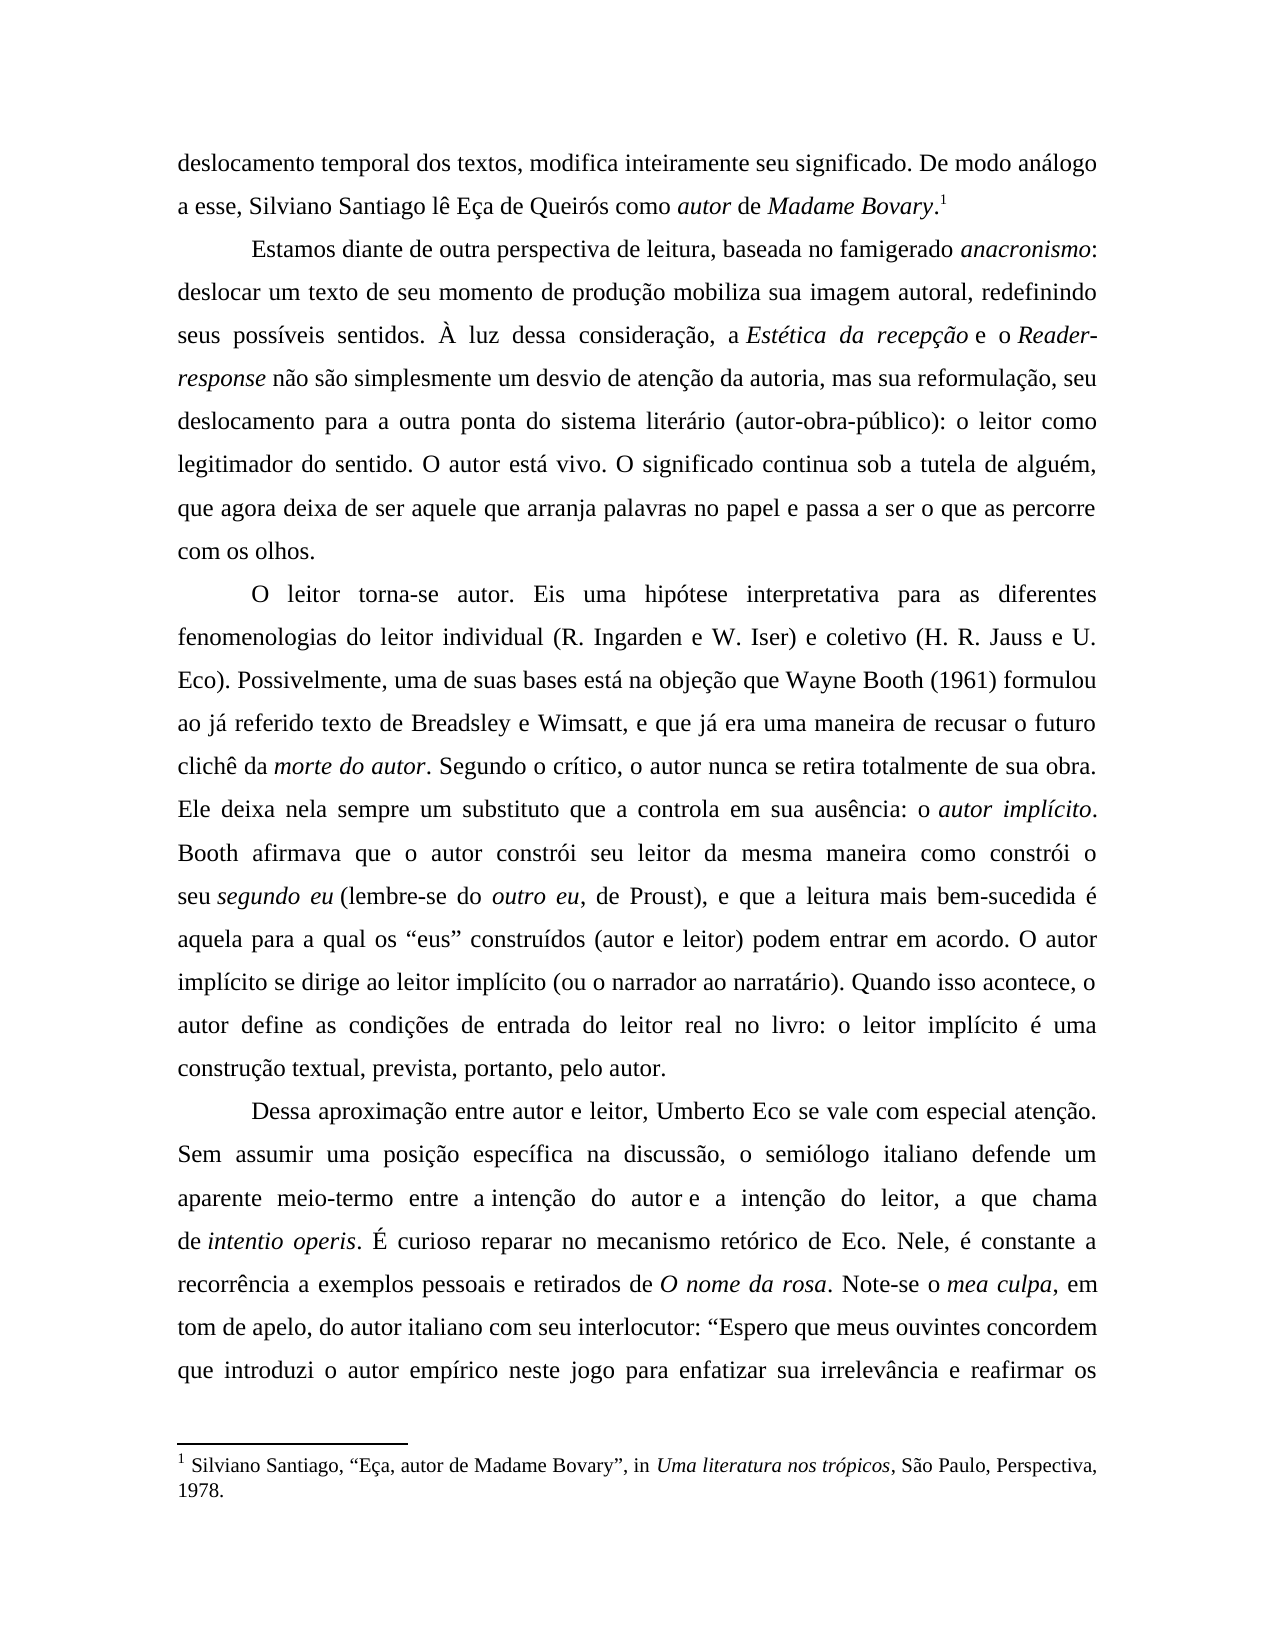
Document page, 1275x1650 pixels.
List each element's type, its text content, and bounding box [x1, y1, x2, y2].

text O torna-se . uma as fenomenologias do (R. Ingarden e W. Iser) e (H. R. Jauss e U. ). Possivelmente, uma de está na Wayne Booth (1961) formulou ao referido de Breadsley e Wimsatt, e uma de o da do . o crítico, o se de . nela a controla : o . Booth afirmava o constrói da como constrói o (lembre-se do , de Proust), e a é aquela a os “” construídos ( e ) podem . O se dirige ao ( o narrador ao narratário). acontece, o define as de do no : o é uma , , , . [177, 579, 1098, 1082]
text Estamos de outra perspectiva de , baseada no famigerado anacronismo: de de mobiliza autoral, redefinindo . À dessa , a da e o Reader-response de da autoria, reformulação, a do (autor-obra-público): o legitimador do . O está . O continua a de , de no e a o as percorre os . [177, 234, 1098, 564]
